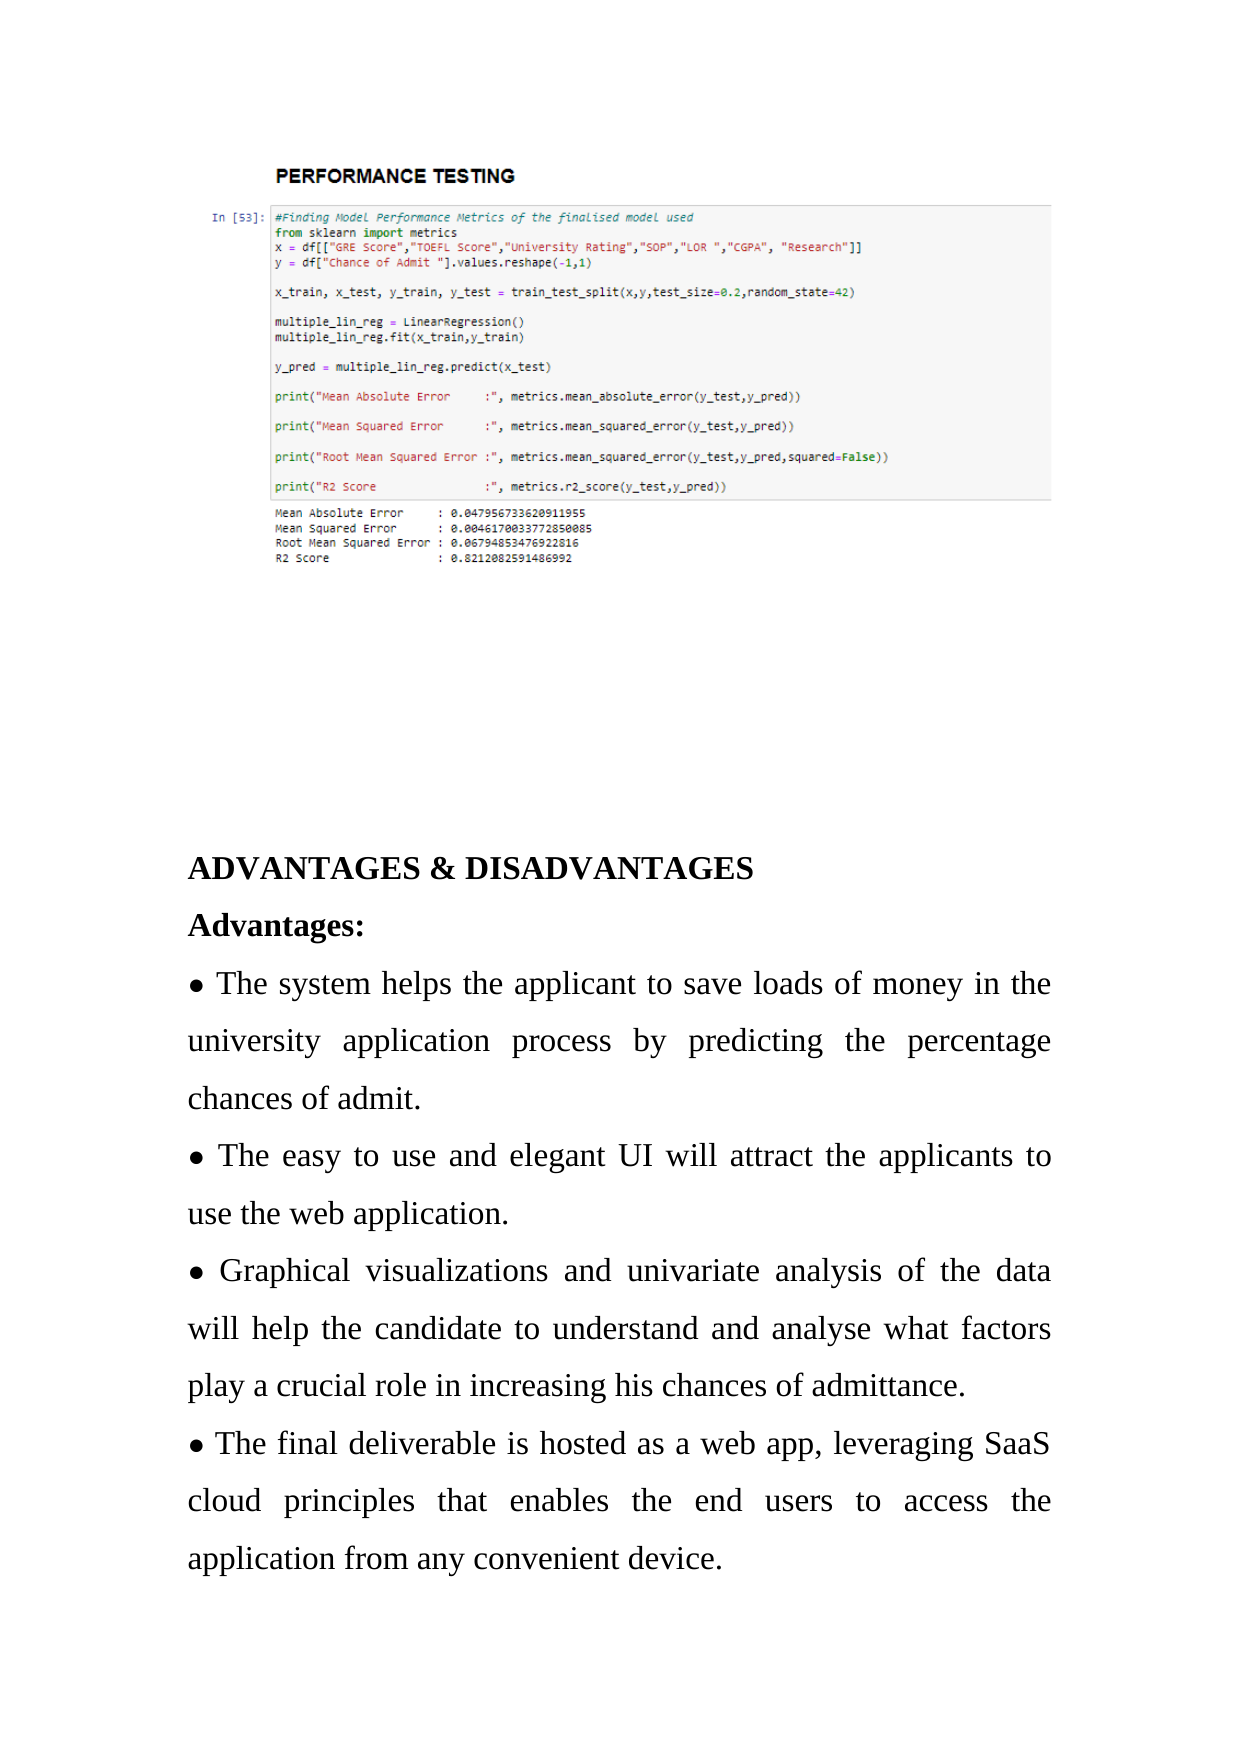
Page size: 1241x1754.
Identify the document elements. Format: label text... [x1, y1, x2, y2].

text ● Graphical visualizations and univariate analysis of the data will help the candidate to understand and analyse what factors play a crucial role in increasing his chances of admittance. [187, 1250, 1053, 1404]
text ● The easy to use and elegant UI will attract the applicants to use the web application. [187, 1135, 1053, 1231]
text ● The final deliverable is hosted as a web app, leveraging SaaS cloud principles that enables the end users to access the application from any convenient device. [187, 1423, 1053, 1576]
picture [187, 150, 1052, 572]
text Advantages: [187, 905, 1053, 944]
text ADVANTAGES & DISADVANTAGES [187, 848, 1053, 886]
text ● The system helps the applicant to save loads of money in the university application process by predicting the percentage chances of admit. [187, 963, 1053, 1116]
